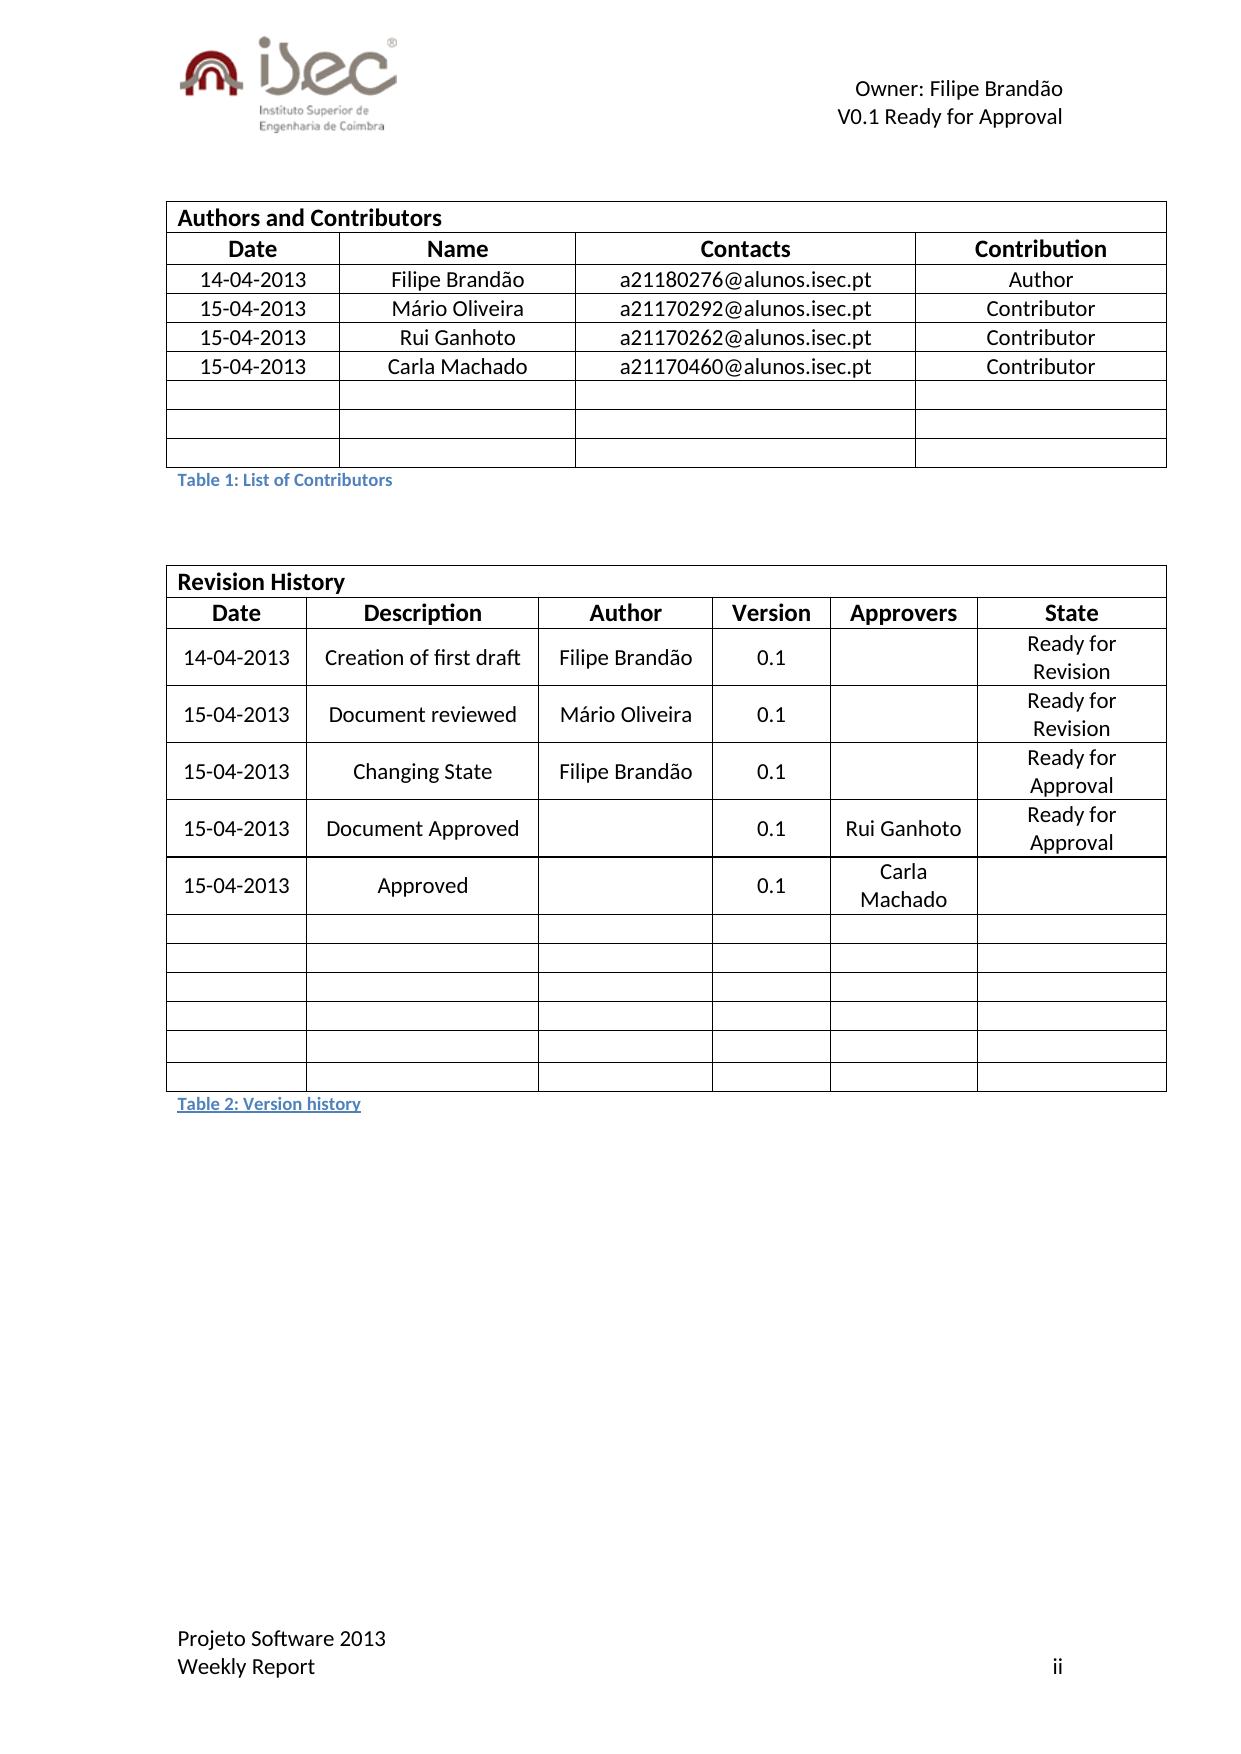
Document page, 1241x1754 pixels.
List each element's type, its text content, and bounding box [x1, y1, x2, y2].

table_cell [539, 1063, 712, 1091]
table_cell [831, 686, 977, 742]
table_cell [167, 1063, 306, 1091]
table_cell 15-04-2013 [167, 800, 306, 856]
table_cell [167, 439, 339, 467]
table_cell Name [340, 233, 575, 264]
table_cell Filipe Brandão [539, 743, 712, 799]
table_cell [978, 858, 1166, 913]
table_cell [831, 944, 977, 972]
table_cell [576, 381, 915, 409]
table_cell Creation of first draft [307, 629, 538, 685]
table_cell Author [539, 598, 712, 628]
table_cell 15-04-2013 [167, 743, 306, 799]
table_cell a21180276@alunos.isec.pt [576, 265, 915, 293]
table_cell [539, 973, 712, 1001]
table_cell Mário Oliveira [340, 294, 575, 322]
table_cell [831, 1002, 977, 1030]
table_cell Mário Oliveira [539, 686, 712, 742]
table_header Authors and Contributors [167, 202, 1166, 232]
table_cell 15-04-2013 [167, 858, 306, 913]
table_cell Author [916, 265, 1166, 293]
table_cell [831, 1031, 977, 1062]
table_cell [167, 410, 339, 438]
table_cell [713, 973, 830, 1001]
table_cell Rui Ganhoto [340, 323, 575, 351]
table_cell [831, 1063, 977, 1091]
table_cell [539, 858, 712, 913]
table_cell [539, 800, 712, 856]
table_cell State [978, 598, 1166, 628]
table_cell [167, 381, 339, 409]
table_cell Version [713, 598, 830, 628]
table_cell [307, 915, 538, 943]
table_cell [340, 410, 575, 438]
table_cell [307, 973, 538, 1001]
table_cell [576, 410, 915, 438]
table_cell 15-04-2013 [167, 294, 339, 322]
table_cell [307, 1002, 538, 1030]
table_cell [340, 381, 575, 409]
table_cell 0.1 [713, 686, 830, 742]
table_cell [167, 629, 306, 685]
table_cell Contribution [916, 233, 1166, 264]
table_cell 15-04-2013 [167, 686, 306, 742]
table_cell a21170460@alunos.isec.pt [576, 352, 915, 380]
table_cell [307, 1063, 538, 1091]
table_cell Contributor [916, 323, 1166, 351]
table_cell Approvers [831, 598, 977, 628]
table_cell [307, 1031, 538, 1062]
table_cell [978, 973, 1166, 1001]
table_cell [340, 439, 575, 467]
table_cell Contributor [916, 352, 1166, 380]
table_cell Document reviewed [307, 686, 538, 742]
table_cell [978, 1063, 1166, 1091]
table_cell [167, 944, 306, 972]
text Table 2: Version history [177, 1092, 1063, 1115]
table_cell [831, 915, 977, 943]
table_cell Approved [307, 858, 538, 913]
table_cell [978, 944, 1166, 972]
table_cell [167, 915, 306, 943]
table_cell [916, 439, 1166, 467]
table_cell 0.1 [713, 858, 830, 913]
table_cell Contributor [916, 294, 1166, 322]
table_cell 0.1 [713, 800, 830, 856]
table_cell [167, 973, 306, 1001]
table_cell Changing State [307, 743, 538, 799]
table_cell Filipe Brandão [340, 265, 575, 293]
table_cell a21170262@alunos.isec.pt [576, 323, 915, 351]
table_cell 0.1 [713, 629, 830, 685]
table_cell [713, 944, 830, 972]
table_cell a21170292@alunos.isec.pt [576, 294, 915, 322]
table_cell [576, 439, 915, 467]
table_cell Carla Machado [340, 352, 575, 380]
table_cell Ready for Approval [978, 800, 1166, 856]
picture [179, 36, 397, 135]
table_cell Ready for Revision [978, 686, 1166, 742]
table_cell [916, 410, 1166, 438]
table_cell [916, 381, 1166, 409]
table_cell [539, 1031, 712, 1062]
table_cell Ready for Revision [978, 629, 1166, 685]
table_cell 0.1 [713, 743, 830, 799]
table_cell 15-04-2013 [167, 323, 339, 351]
table_cell Carla Machado [831, 858, 977, 913]
table_cell Rui Ganhoto [831, 800, 977, 856]
table_cell [167, 1031, 306, 1062]
table_cell [539, 944, 712, 972]
table_cell Date [167, 233, 339, 264]
table_cell Date [167, 598, 306, 628]
text Table 1: List of Contributors [177, 468, 1063, 491]
table_cell [713, 1031, 830, 1062]
table_cell [978, 1002, 1166, 1030]
table_cell [713, 1002, 830, 1030]
table_cell Ready for Approval [978, 743, 1166, 799]
table_cell Filipe Brandão [539, 629, 712, 685]
table_cell [831, 629, 977, 685]
table_cell [831, 743, 977, 799]
table_cell [167, 1002, 306, 1030]
table_cell [307, 944, 538, 972]
table_cell [167, 265, 339, 293]
table_cell [713, 915, 830, 943]
table_cell 15-04-2013 [167, 352, 339, 380]
table_cell Description [307, 598, 538, 628]
table_cell Document Approved [307, 800, 538, 856]
table_cell [978, 1031, 1166, 1062]
table_cell [713, 1063, 830, 1091]
table_header Revision History [167, 566, 1166, 597]
table_cell [539, 915, 712, 943]
table_cell [831, 973, 977, 1001]
table_cell [978, 915, 1166, 943]
table_cell [539, 1002, 712, 1030]
table_cell Contacts [576, 233, 915, 264]
